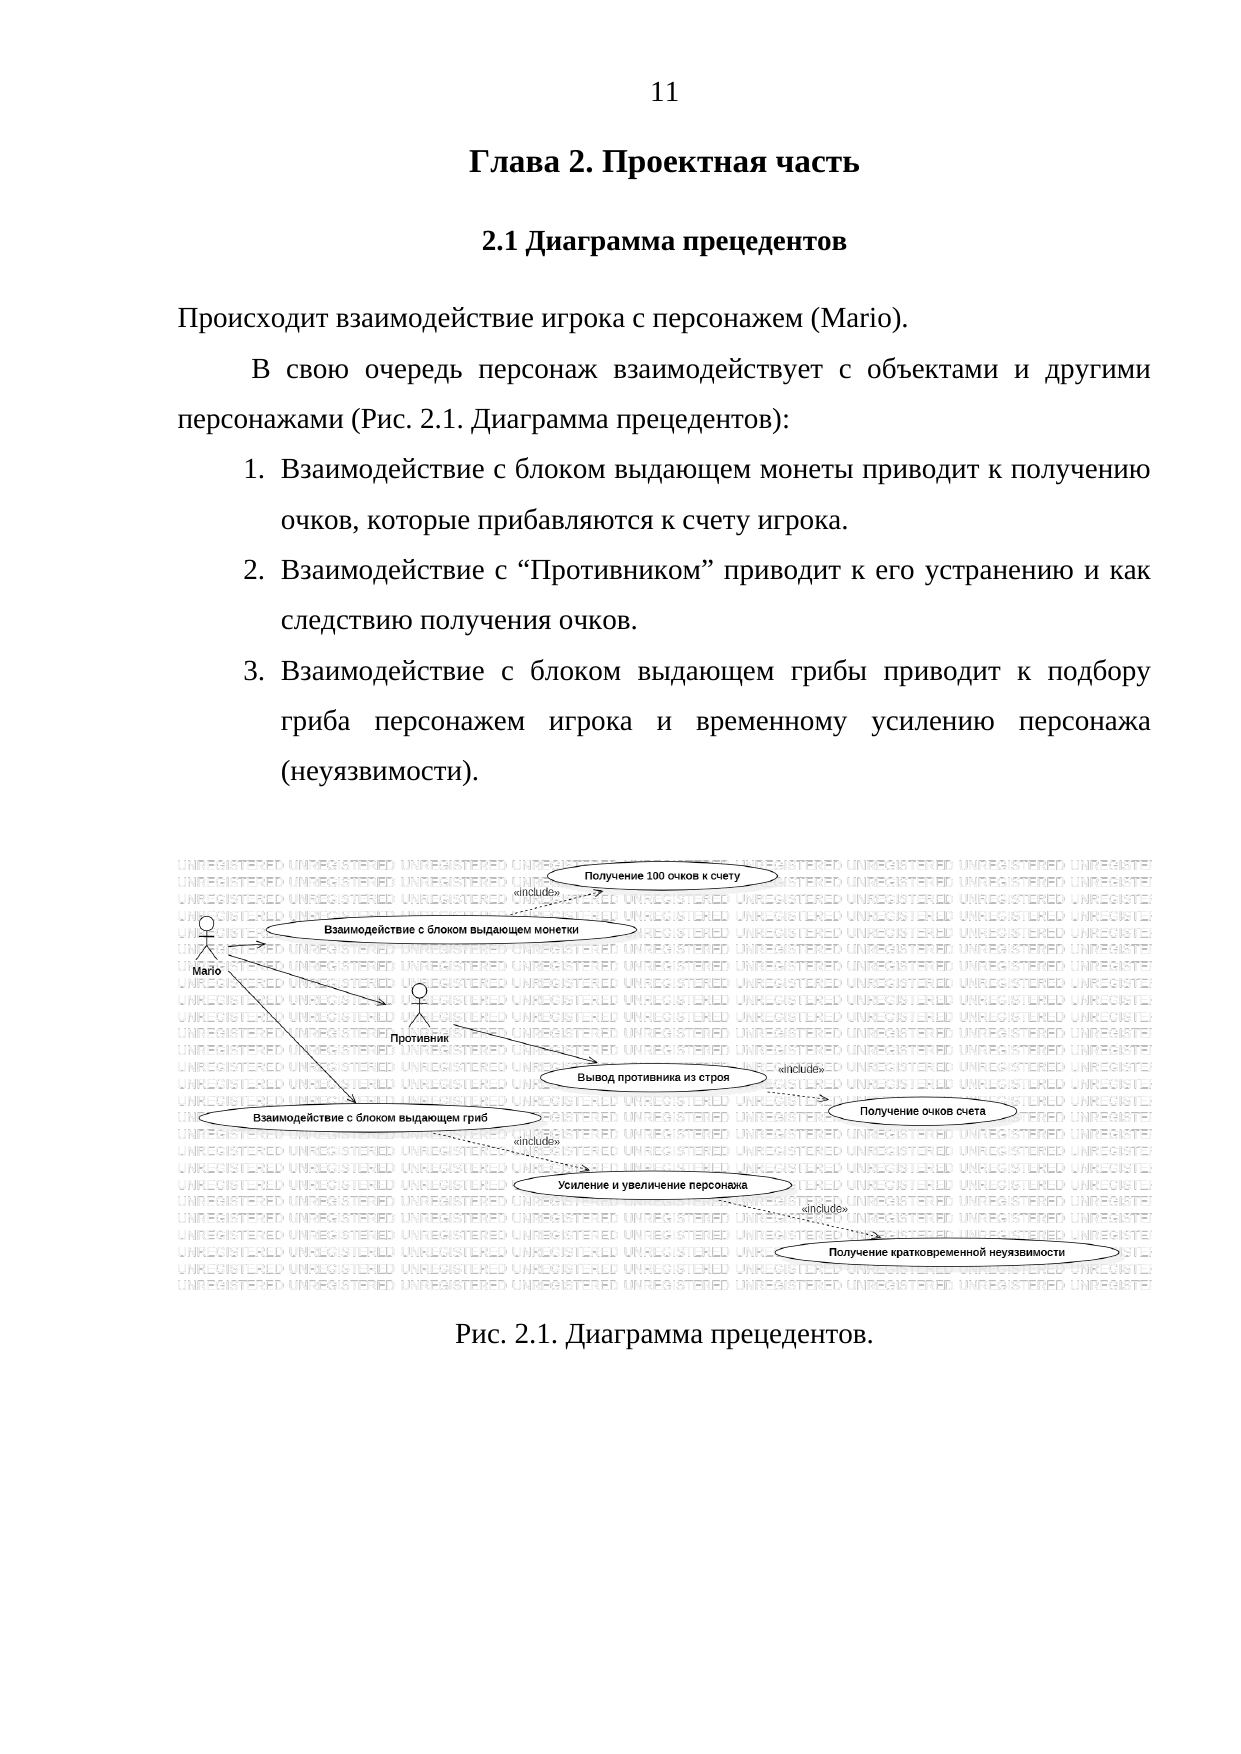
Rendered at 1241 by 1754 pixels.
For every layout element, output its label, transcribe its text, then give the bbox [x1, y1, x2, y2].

text Рис. 2.1. Диаграмма прецедентов. [177, 1316, 1152, 1349]
list Взаимодействие с “Противником” приводит к его устранению и как следствию получения очков. [243, 552, 1152, 636]
list Взаимодействие с блоком выдающем грибы приводит к подбору гриба персонажем игрока и временному усилению персонажа (неуязвимости). [243, 653, 1152, 787]
text В свою очередь персонаж взаимодействует с объектами и другими персонажами (Рис. 2.1. Диаграмма прецедентов): [177, 351, 1152, 435]
list Взаимодействие с блоком выдающем монеты приводит к получению очков, которые прибавляются к счету игрока. [243, 451, 1152, 535]
subtitle 2.1 Диаграмма прецедентов [177, 223, 1152, 257]
text Происходит взаимодействие игрока с персонажем (Mario). [177, 301, 1152, 334]
subtitle Глава 2. Проектная часть [177, 141, 1152, 179]
picture [177, 853, 1152, 1300]
